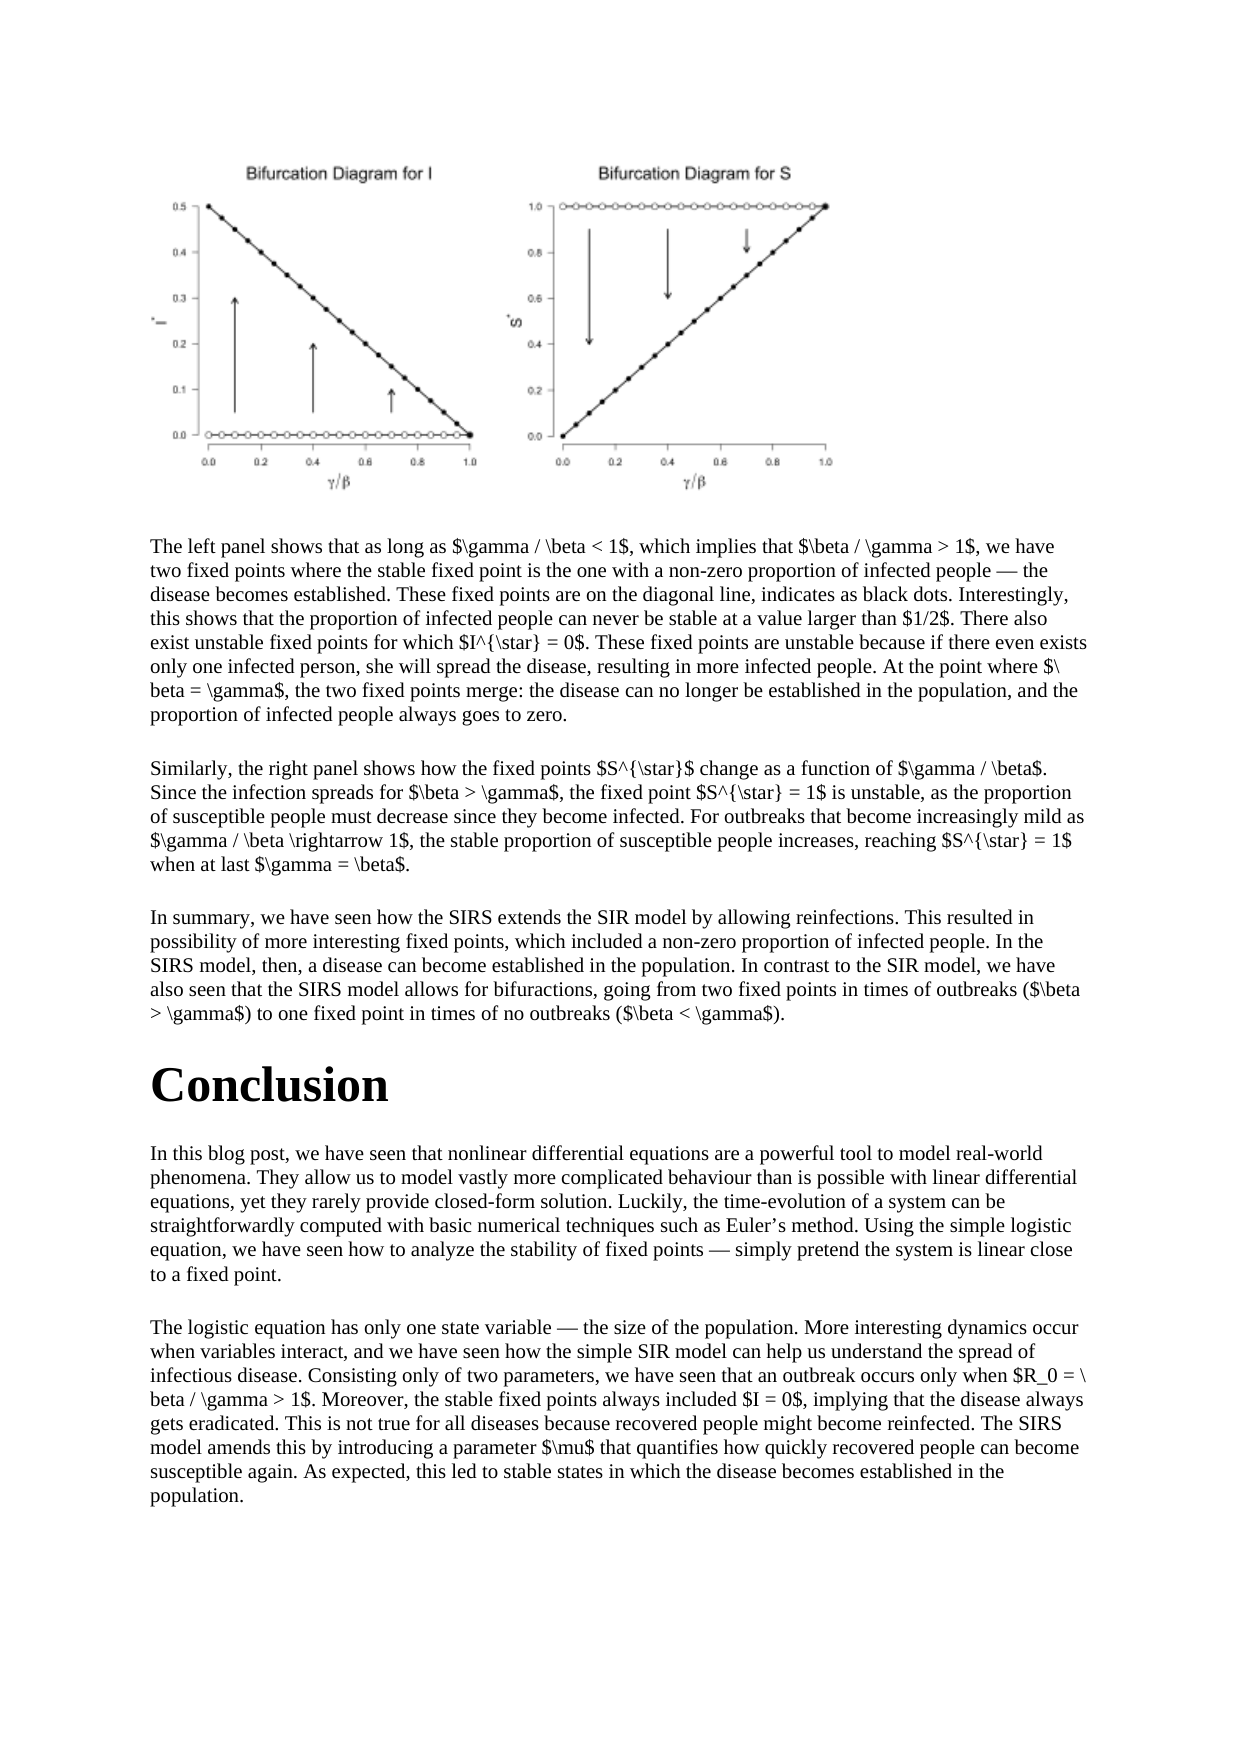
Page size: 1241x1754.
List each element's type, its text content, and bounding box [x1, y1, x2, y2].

picture [150, 150, 861, 505]
text In summary, we have seen how the SIRS extends the SIR model by allowing reinfections. This resulted in possibility of more interesting fixed points, which included a non-zero proportion of infected people. In the SIRS model, then, a disease can become established in the population. In contrast to the SIR model, we have also seen that the SIRS model allows for bifuractions, going from two fixed points in times of outbreaks ($\beta > \gamma$) to one fixed point in times of no outbreaks ($\beta < \gamma$). [150, 905, 1090, 1025]
text The left panel shows that as long as $\gamma / \beta < 1$, which implies that $\beta / \gamma > 1$, we have two fixed points where the stable fixed point is the one with a non-zero proportion of infected people — the disease becomes established. These fixed points are on the diagonal line, indicates as black dots. Interestingly, this shows that the proportion of infected people can never be stable at a value larger than $1/2$. There also exist unstable fixed points for which $I^{\star} = 0$. These fixed points are unstable because if there even exists only one infected person, she will spread the disease, resulting in more infected people. At the point where $\beta = \gamma$, the two fixed points merge: the disease can no longer be established in the population, and the proportion of infected people always goes to zero. [150, 534, 1090, 726]
text In this blog post, we have seen that nonlinear differential equations are a powerful tool to model real-world phenomena. They allow us to model vastly more complicated behaviour than is possible with linear differential equations, yet they rarely provide closed-form solution. Luckily, the time-evolution of a system can be straightforwardly computed with basic numerical techniques such as Euler’s method. Using the simple logistic equation, we have seen how to analyze the stability of fixed points — simply pretend the system is linear close to a fixed point. [150, 1141, 1090, 1286]
text Similarly, the right panel shows how the fixed points $S^{\star}$ change as a function of $\gamma / \beta$. Since the infection spreads for $\beta > \gamma$, the fixed point $S^{\star} = 1$ is unstable, as the proportion of susceptible people must decrease since they become infected. For outbreaks that become increasingly mild as $\gamma / \beta \rightarrow 1$, the stable proportion of susceptible people increases, reaching $S^{\star} = 1$ when at last $\gamma = \beta$. [150, 756, 1090, 876]
text Conclusion [150, 1054, 1090, 1112]
text The logistic equation has only one state variable — the size of the population. More interesting dynamics occur when variables interact, and we have seen how the simple SIR model can help us understand the spread of infectious disease. Consisting only of two parameters, we have seen that an outbreak occurs only when $R_0 = \beta / \gamma > 1$. Moreover, the stable fixed points always included $I = 0$, implying that the disease always gets eradicated. This is not true for all diseases because recovered people might become reinfected. The SIRS model amends this by introducing a parameter $\mu$ that quantifies how quickly recovered people can become susceptible again. As expected, this led to stable states in which the disease becomes established in the population. [150, 1315, 1090, 1507]
